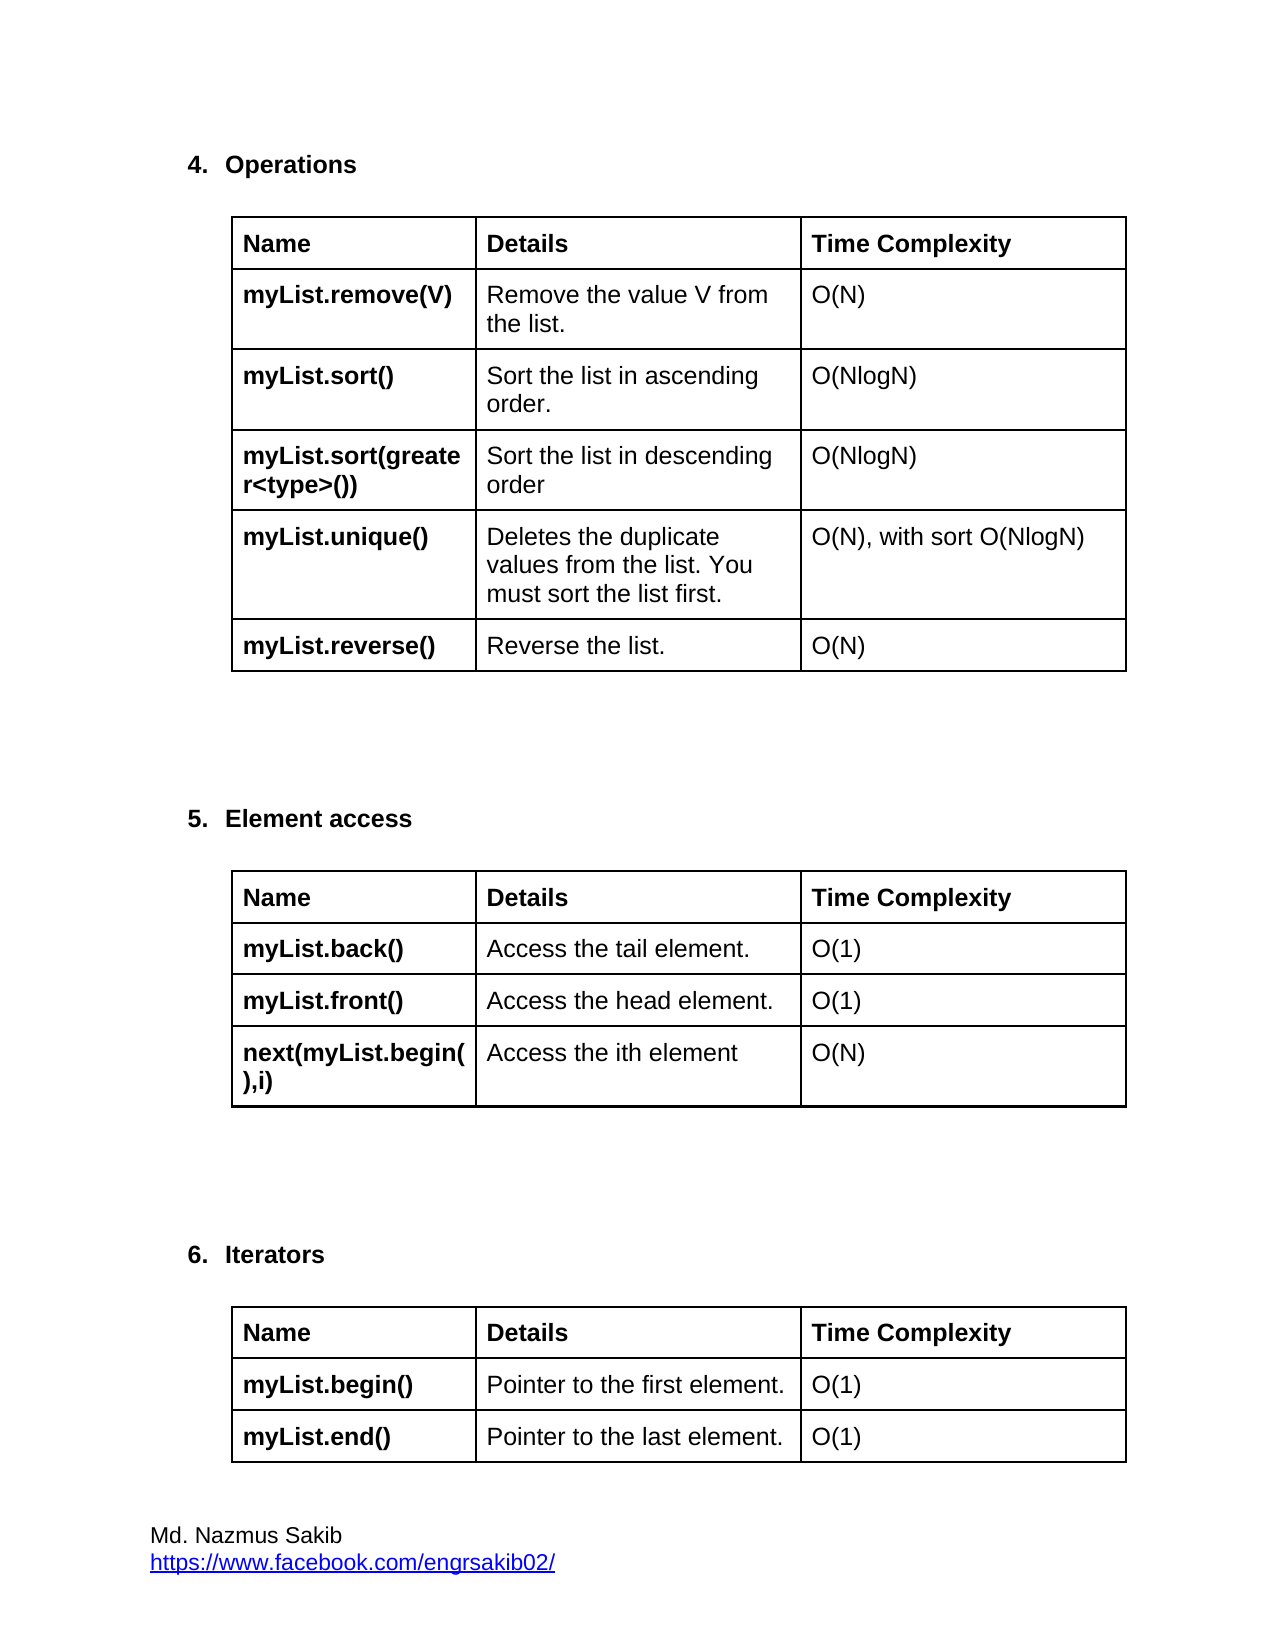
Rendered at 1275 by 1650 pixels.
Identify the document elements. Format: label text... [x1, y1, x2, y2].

table_header Time Complexity [802, 218, 1125, 268]
table_cell Access the head element. [477, 975, 800, 1025]
table_cell Sort the list in ascending order. [477, 350, 800, 428]
table_cell Pointer to the last element. [477, 1411, 800, 1461]
table_cell myList.unique() [233, 511, 475, 618]
table_header Details [477, 1308, 800, 1357]
table_cell O(1) [802, 924, 1125, 973]
table_cell myList.remove(V) [233, 270, 475, 348]
table_header Name [233, 872, 475, 922]
table_cell myList.sort() [233, 350, 475, 428]
table_cell O(1) [802, 975, 1125, 1025]
table_cell O(NlogN) [802, 350, 1125, 428]
table_header Time Complexity [802, 1308, 1125, 1357]
table_cell O(NlogN) [802, 431, 1125, 509]
table_cell Reverse the list. [477, 620, 800, 670]
table_cell myList.sort(greater<type>()) [233, 431, 475, 509]
table_cell myList.front() [233, 975, 475, 1025]
table_cell O(N) [802, 1027, 1125, 1105]
table_header Name [233, 218, 475, 268]
table_header Details [477, 218, 800, 268]
table_cell myList.end() [233, 1411, 475, 1461]
list Element access [187, 804, 1125, 833]
list Operations [187, 150, 1125, 179]
table_cell O(1) [802, 1411, 1125, 1461]
table_cell Access the ith element [477, 1027, 800, 1105]
table_cell next(myList.begin(),i) [233, 1027, 475, 1105]
table_cell myList.back() [233, 924, 475, 973]
table_cell Deletes the duplicate values from the list. You must sort the list first. [477, 511, 800, 618]
table_header Time Complexity [802, 872, 1125, 922]
table_cell Access the tail element. [477, 924, 800, 973]
table_cell myList.begin() [233, 1359, 475, 1409]
table_header Details [477, 872, 800, 922]
table_cell Sort the list in descending order [477, 431, 800, 509]
table_cell O(N) [802, 270, 1125, 348]
table_cell O(N) [802, 620, 1125, 670]
table_cell myList.reverse() [233, 620, 475, 670]
table_cell O(N), with sort O(NlogN) [802, 511, 1125, 618]
table_cell Pointer to the first element. [477, 1359, 800, 1409]
list Iterators [187, 1239, 1125, 1268]
table_cell O(1) [802, 1359, 1125, 1409]
table_cell Remove the value V from the list. [477, 270, 800, 348]
table_header Name [233, 1308, 475, 1357]
